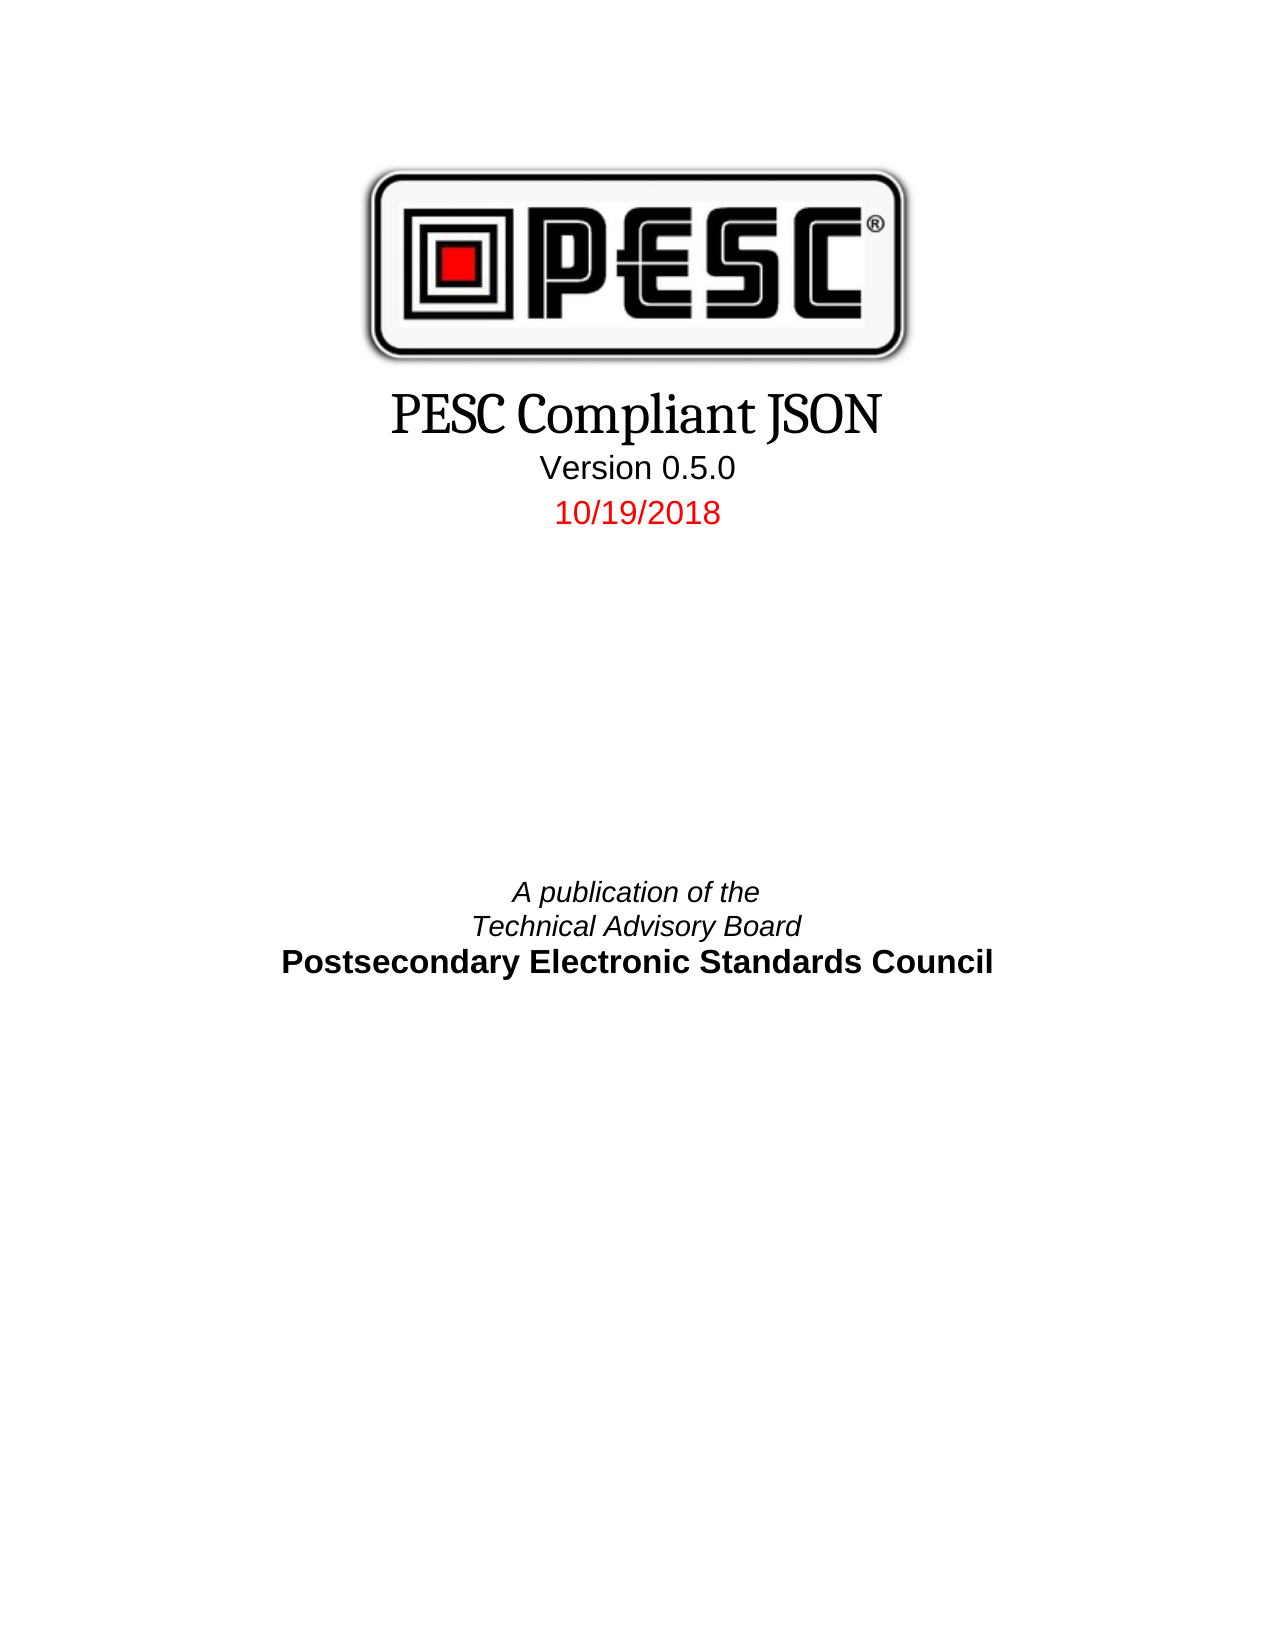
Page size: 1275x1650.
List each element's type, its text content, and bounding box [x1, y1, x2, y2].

text Technical Advisory Board [150, 909, 1125, 942]
text Postsecondary Electronic Standards Council [150, 942, 1125, 981]
title PESC Compliant JSON [150, 381, 1125, 448]
text Version 0.5.0 [150, 448, 1125, 487]
text A publication of the [150, 875, 1125, 909]
picture [359, 162, 916, 369]
text 10/19/2018 [150, 493, 1125, 531]
